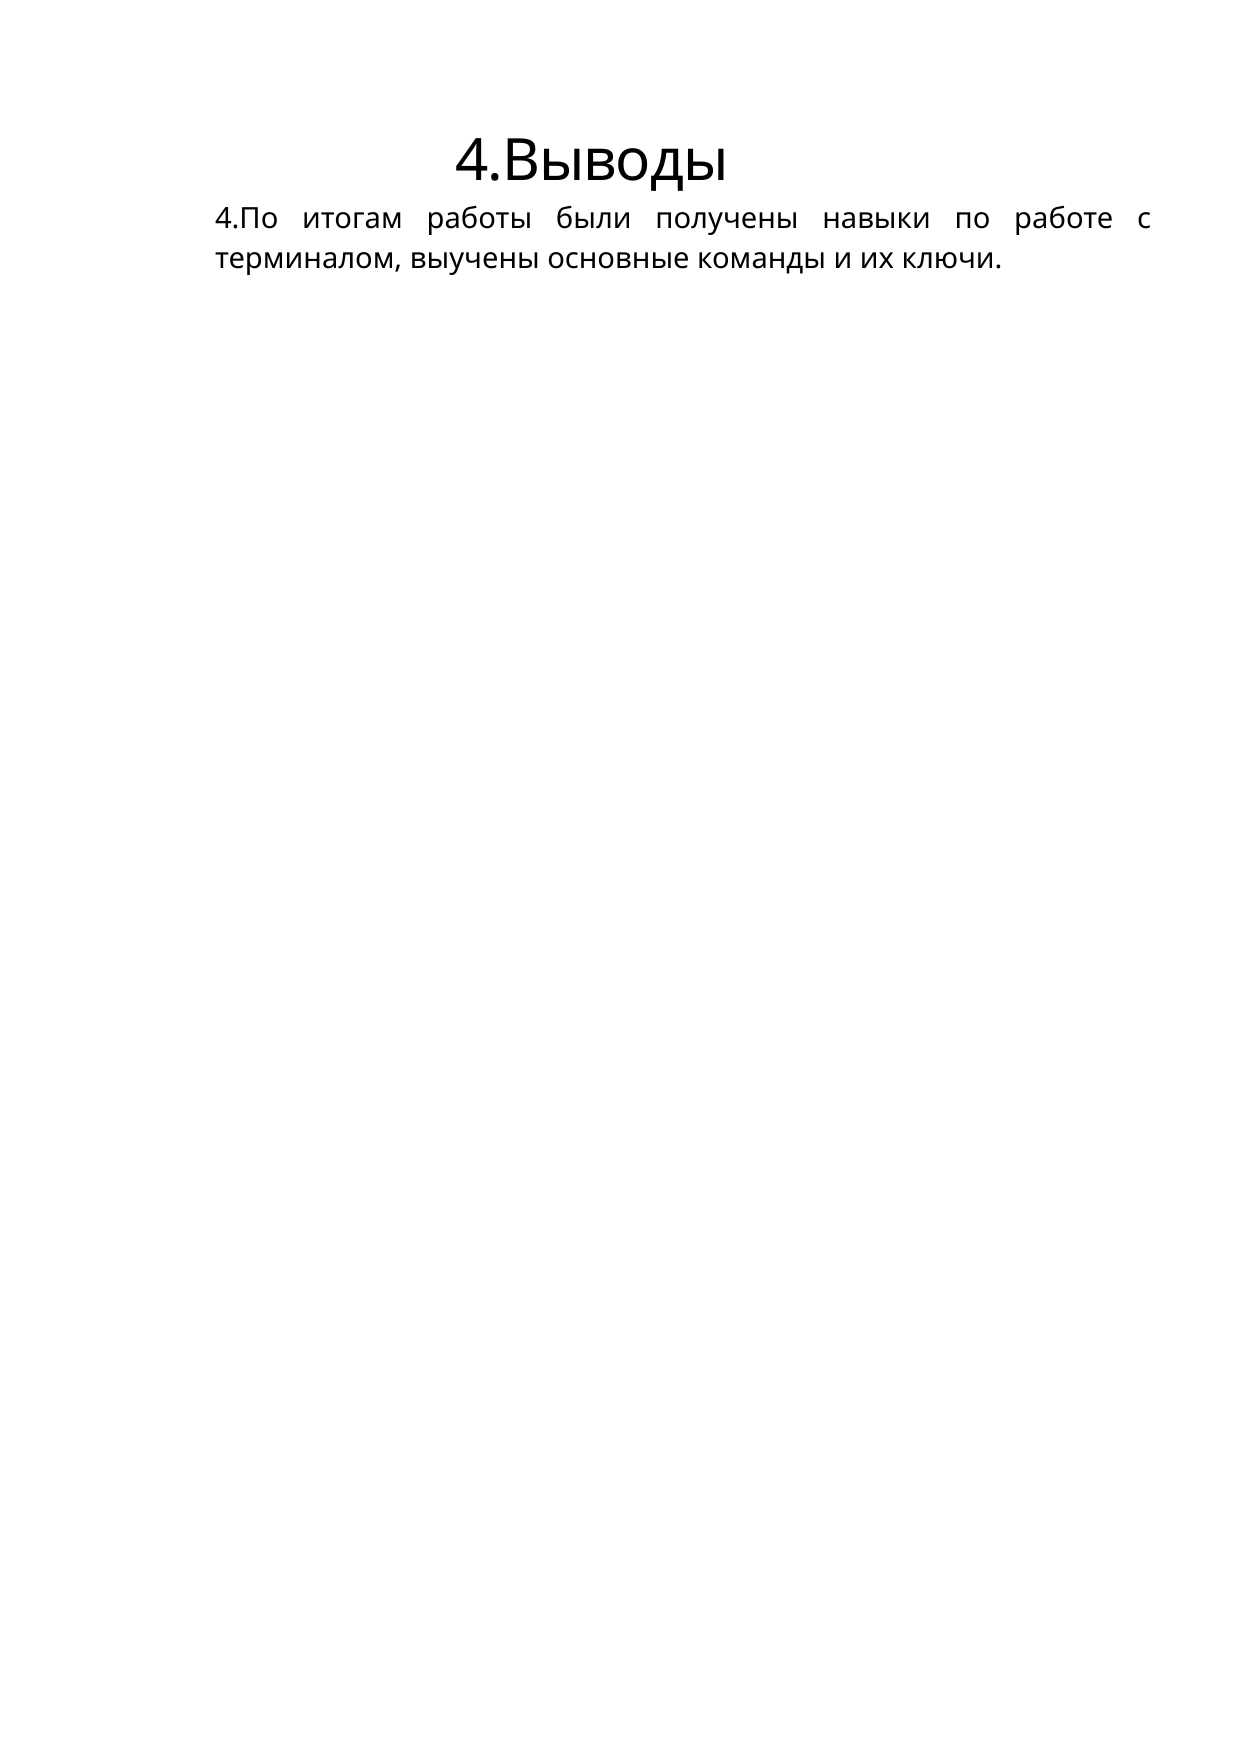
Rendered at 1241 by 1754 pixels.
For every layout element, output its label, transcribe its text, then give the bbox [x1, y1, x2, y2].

text 4.По итогам работы были получены навыки по работе с терминалом, выучены основные команды и их ключи. [215, 198, 1152, 277]
title 4.Выводы [215, 118, 1152, 198]
